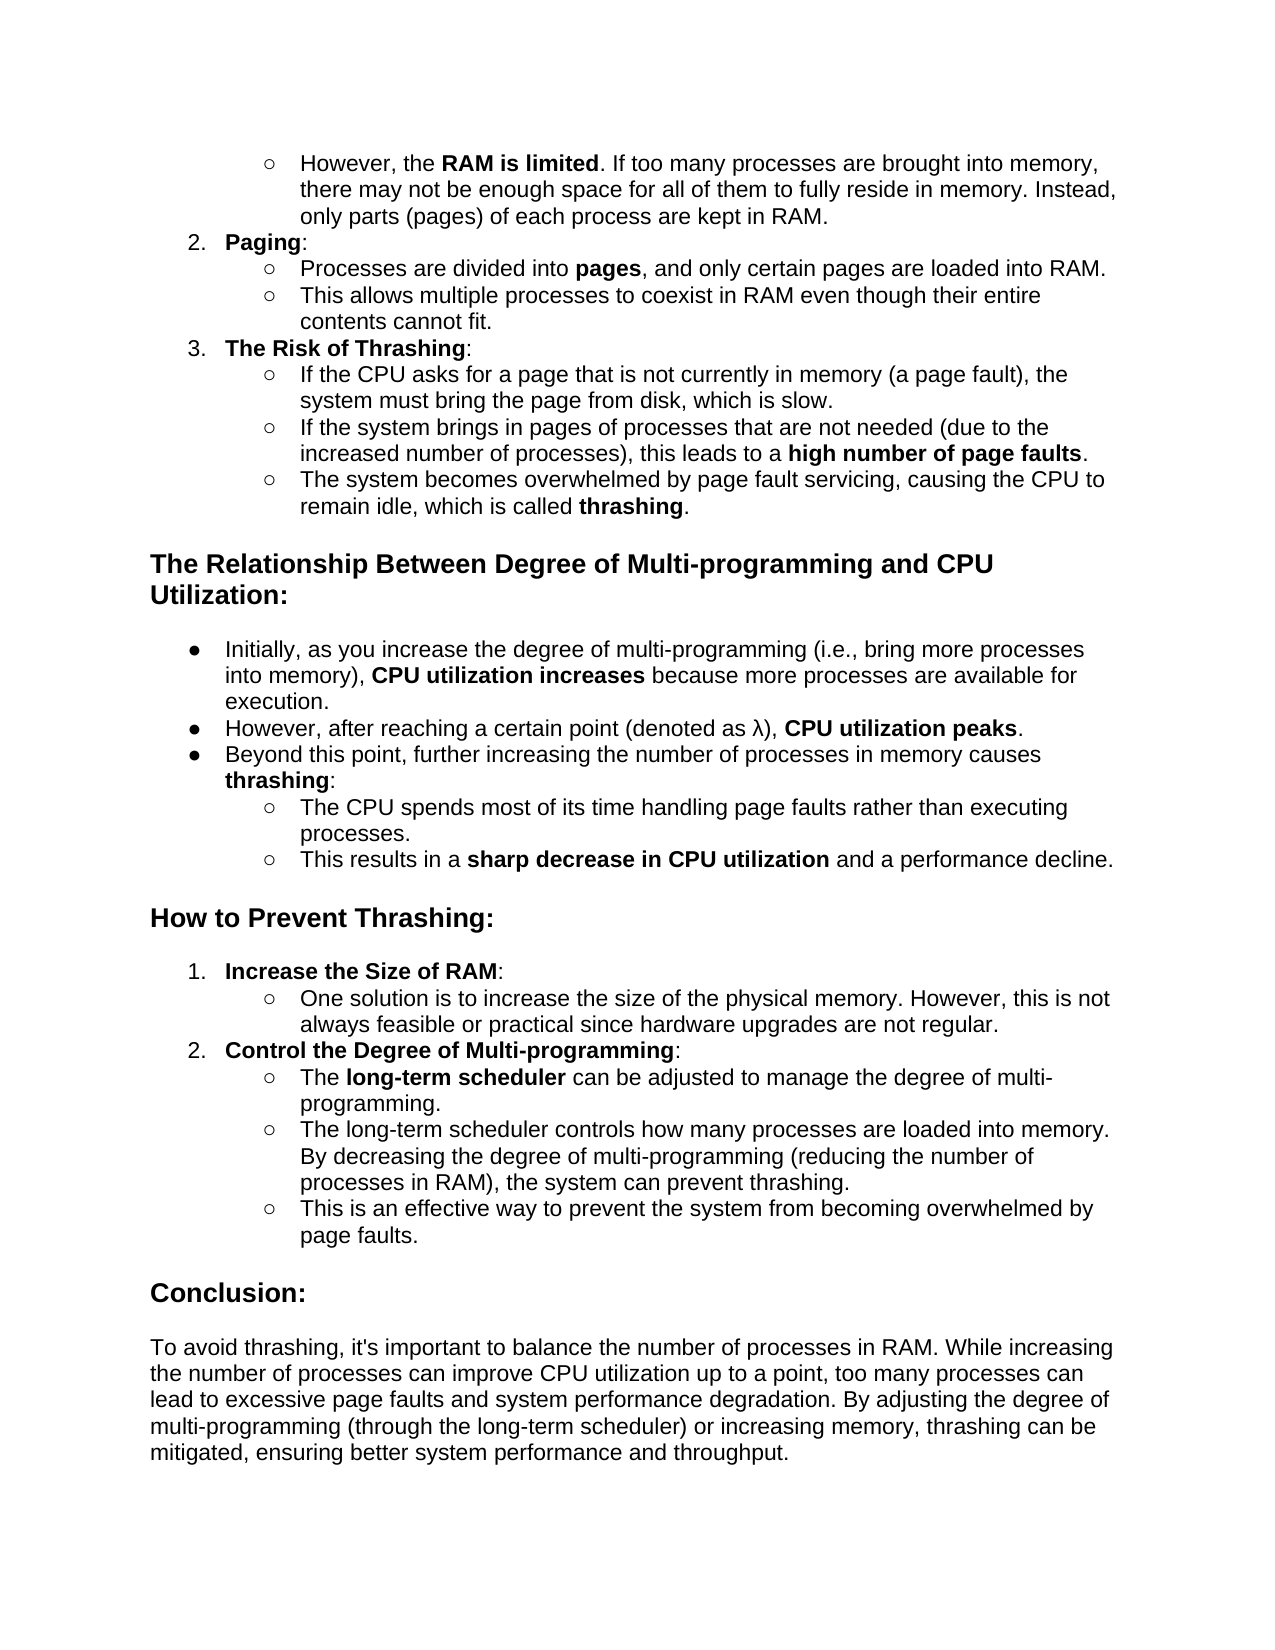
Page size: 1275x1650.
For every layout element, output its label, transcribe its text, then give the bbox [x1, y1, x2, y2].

list Paging: [187, 229, 1125, 255]
list Initially, as you increase the degree of multi-programming (i.e., bring more processes into memory), CPU utilization increases because more processes are available for execution. [187, 636, 1125, 715]
list However, after reaching a certain point (denoted as λ), CPU utilization peaks. [187, 715, 1125, 741]
list The long-term scheduler controls how many processes are loaded into memory. By decreasing the degree of multi-programming (reducing the number of processes in RAM), the system can prevent thrashing. [262, 1116, 1125, 1195]
subtitle Conclusion: [150, 1277, 1125, 1308]
list If the system brings in pages of processes that are not needed (due to the increased number of processes), this leads to a high number of page faults. [262, 413, 1125, 466]
list If the CPU asks for a page that is not currently in memory (a page fault), the system must bring the page from disk, which is slow. [262, 361, 1125, 413]
list Increase the Size of RAM: [187, 958, 1125, 984]
list Processes are divided into pages, and only certain pages are loaded into RAM. [262, 255, 1125, 282]
list Beyond this point, further increasing the number of processes in memory causes thrashing: [187, 741, 1125, 794]
list However, the RAM is limited. If too many processes are brought into memory, there may not be enough space for all of them to fully reside in memory. Instead, only parts (pages) of each process are kept in RAM. [262, 150, 1125, 229]
list The system becomes overwhelmed by page fault servicing, causing the CPU to remain idle, which is called thrashing. [262, 466, 1125, 519]
subtitle The Relationship Between Degree of Multi-programming and CPU Utilization: [150, 548, 1125, 611]
list This allows multiple processes to coexist in RAM even though their entire contents cannot fit. [262, 282, 1125, 334]
list Control the Degree of Multi-programming: [187, 1037, 1125, 1064]
text To avoid thrashing, it's important to balance the number of processes in RAM. While increasing the number of processes can improve CPU utilization up to a point, too many processes can lead to excessive page faults and system performance degradation. By adjusting the degree of multi-programming (through the long-term scheduler) or increasing memory, thrashing can be mitigated, ensuring better system performance and throughput. [150, 1333, 1125, 1465]
list The long-term scheduler can be adjusted to manage the degree of multi-programming. [262, 1064, 1125, 1116]
list The Risk of Thrashing: [187, 334, 1125, 361]
list The CPU spends most of its time handling page faults rather than executing processes. [262, 794, 1125, 846]
subtitle How to Prevent Thrashing: [150, 902, 1125, 933]
list This results in a sharp decrease in CPU utilization and a performance decline. [262, 846, 1125, 873]
list One solution is to increase the size of the physical memory. However, this is not always feasible or practical since hardware upgrades are not regular. [262, 984, 1125, 1037]
list This is an effective way to prevent the system from becoming overwhelmed by page faults. [262, 1195, 1125, 1248]
